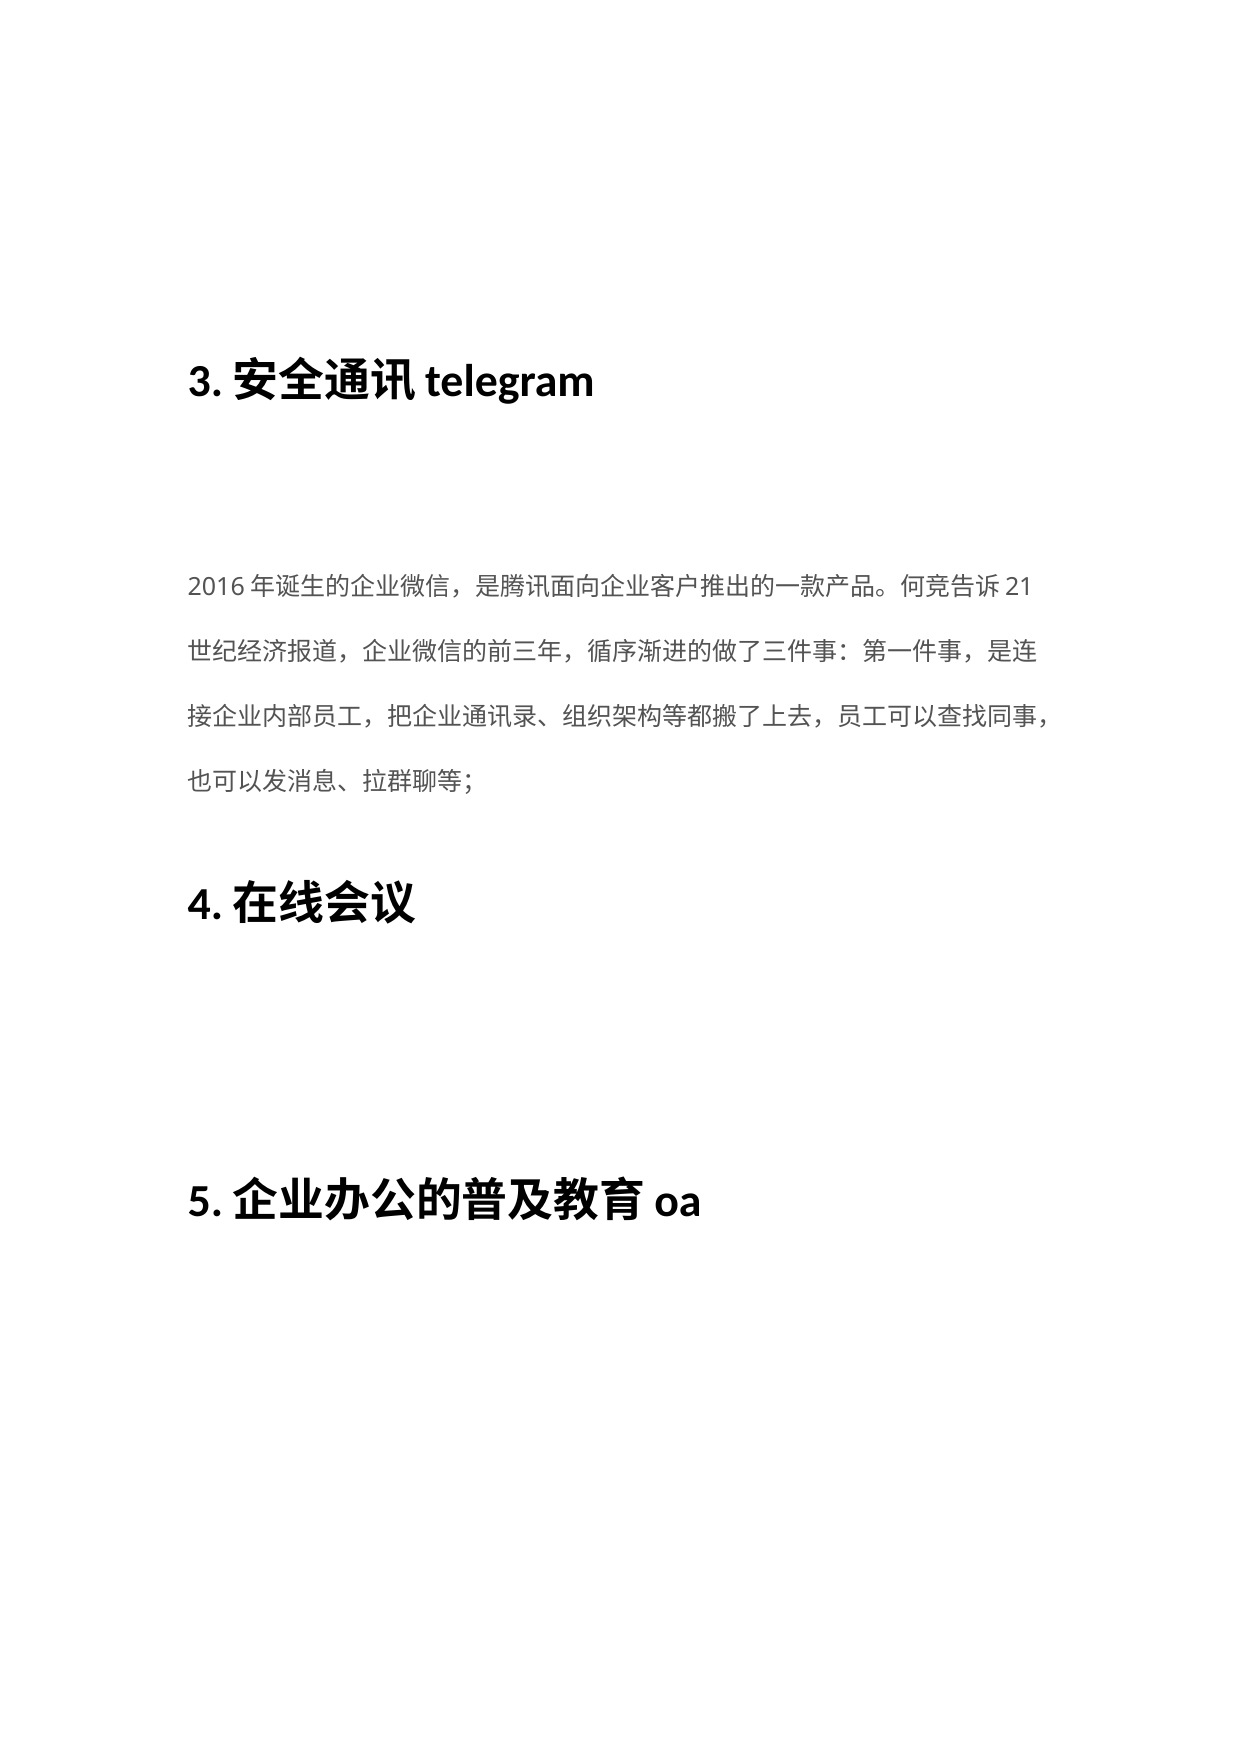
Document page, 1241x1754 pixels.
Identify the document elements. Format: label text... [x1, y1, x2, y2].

subtitle 企业办公的普及教育oa [187, 1147, 1053, 1245]
text 2016年诞生的企业微信，是腾讯面向企业客户推出的一款产品。何竞告诉21世纪经济报道，企业微信的前三年，循序渐进的做了三件事：第一件事，是连接企业内部员工，把企业通讯录、组织架构等都搬了上去，员工可以查找同事，也可以发消息、拉群聊等； [187, 552, 1053, 812]
subtitle 在线会议 [187, 851, 1053, 949]
subtitle 安全通讯telegram [187, 327, 1053, 425]
